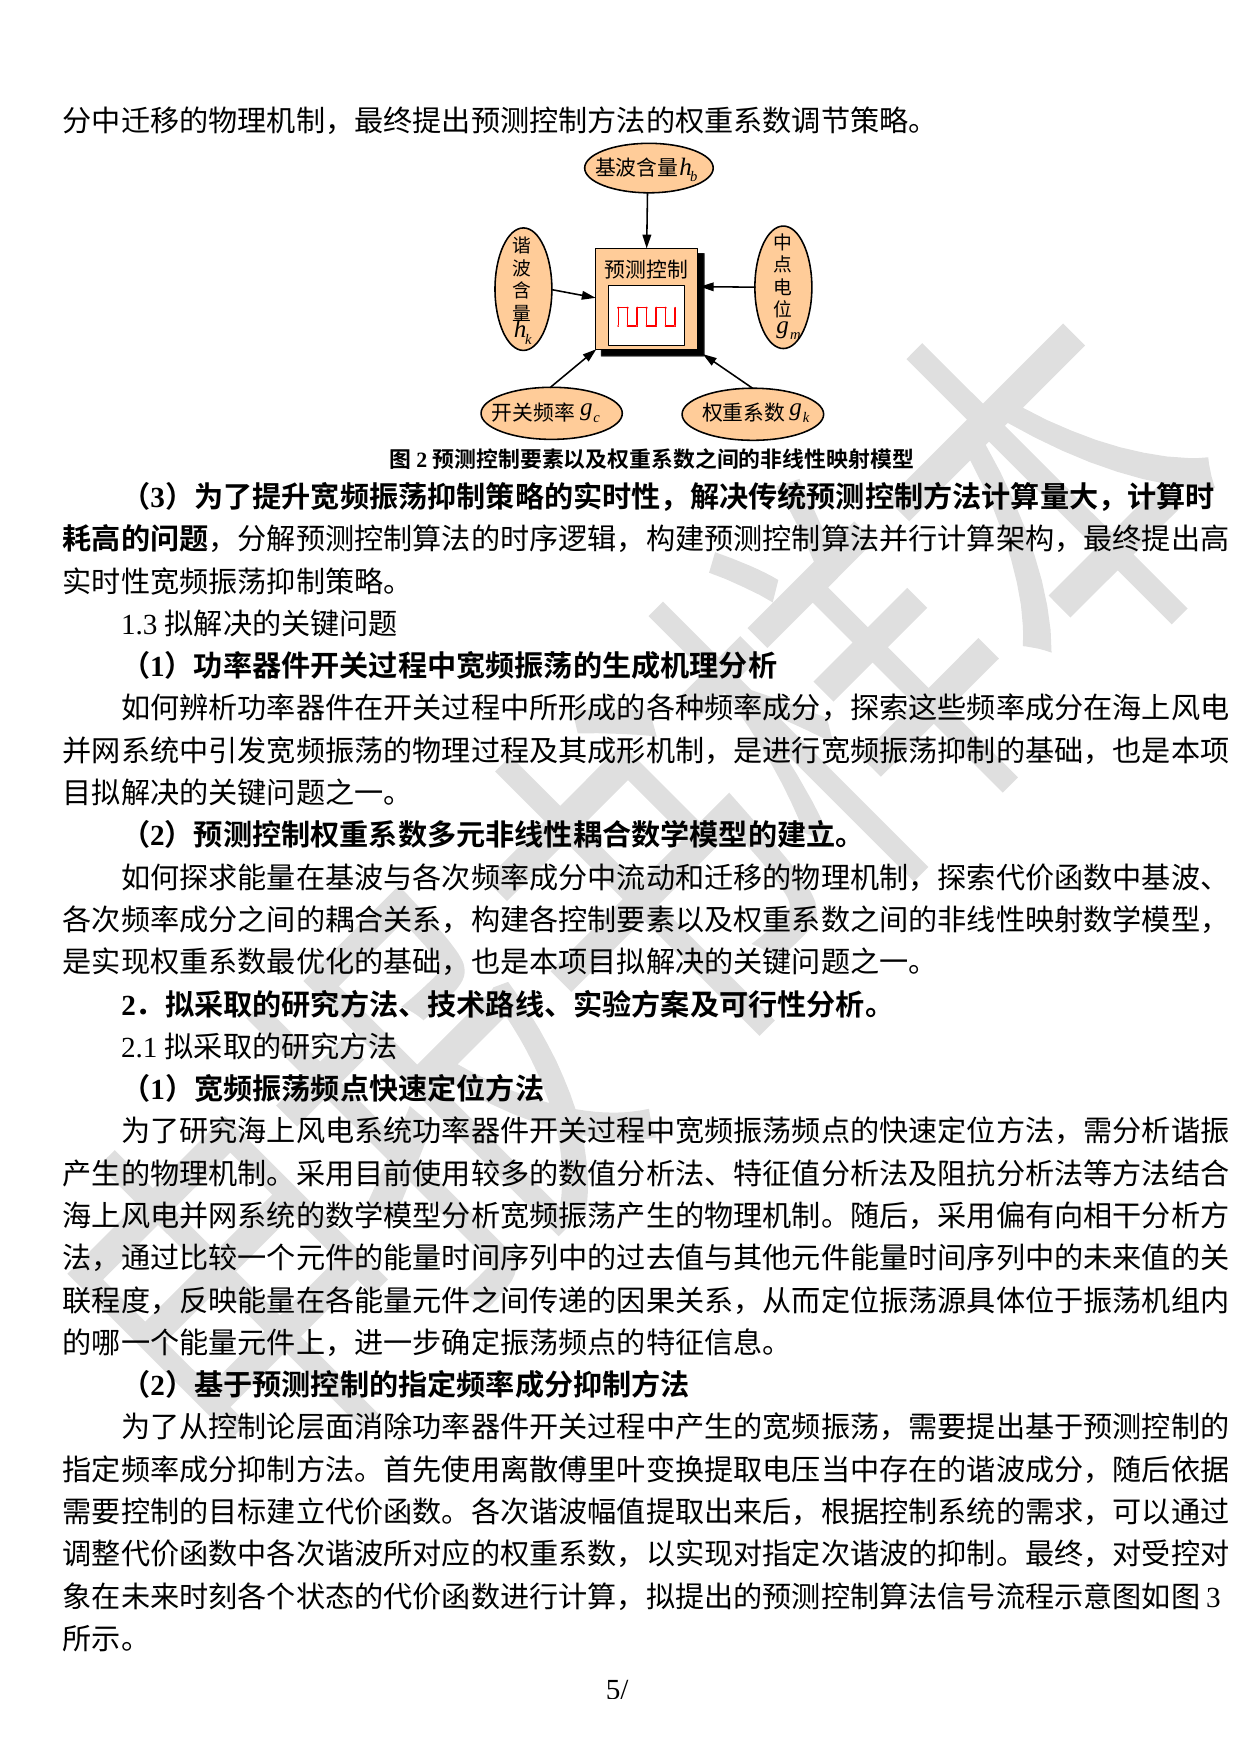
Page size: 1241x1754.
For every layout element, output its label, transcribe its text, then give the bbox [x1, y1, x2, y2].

text （3）为了提升宽频振荡抑制策略的实时性，解决传统预测控制方法计算量大，计算时耗高的问题，分解预测控制算法的时序逻辑，构建预测控制算法并行计算架构，最终提出高实时性宽频振荡抑制策略。 [62, 473, 1240, 600]
text 为了研究海上风电系统功率器件开关过程中宽频振荡频点的快速定位方法，需分析谐振产生的物理机制。采用目前使用较多的数值分析法、特征值分析法及阻抗分析法等方法结合海上风电并网系统的数学模型分析宽频振荡产生的物理机制。随后，采用偏有向相干分析方法，通过比较一个元件的能量时间序列中的过去值与其他元件能量时间序列中的未来值的关联程度，反映能量在各能量元件之间传递的因果关系，从而定位振荡源具体位于振荡机组内的哪一个能量元件上，进一步确定振荡频点的特征信息。 [62, 1108, 1240, 1362]
text 1.3 拟解决的关键问题 [62, 600, 1240, 643]
text 图 2 预测控制要素以及权重系数之间的非线性映射模型 [62, 442, 1240, 473]
text （1）宽频振荡频点快速定位方法 [62, 1066, 1240, 1108]
text （2）为了抑制宽频振荡，从源头上消除引起宽频振荡的频率成分，提出基于预测控制的三电平换流器指定频率成分抑制方法的权重系数调节策略。探求能量在基波和各次频率成分中迁移的物理机制，最终提出预测控制方法的权重系数调节策略。 [62, 98, 1240, 140]
list 拟采取的研究方法、技术路线、实验方案及可行性分析。 [62, 981, 1240, 1023]
text 如何探求能量在基波与各次频率成分中流动和迁移的物理机制，探索代价函数中基波、各次频率成分之间的耦合关系，构建各控制要素以及权重系数之间的非线性映射数学模型，是实现权重系数最优化的基础，也是本项目拟解决的关键问题之一。 [62, 854, 1240, 981]
text （2）预测控制权重系数多元非线性耦合数学模型的建立。 [62, 812, 1240, 854]
text （1）功率器件开关过程中宽频振荡的生成机理分析 [62, 643, 1240, 685]
text （2）基于预测控制的指定频率成分抑制方法 [62, 1362, 1240, 1404]
text 为了从控制论层面消除功率器件开关过程中产生的宽频振荡，需要提出基于预测控制的指定频率成分抑制方法。首先使用离散傅里叶变换提取电压当中存在的谐波成分，随后依据需要控制的目标建立代价函数。各次谐波幅值提取出来后，根据控制系统的需求，可以通过调整代价函数中各次谐波所对应的权重系数，以实现对指定次谐波的抑制。最终，对受控对象在未来时刻各个状态的代价函数进行计算，拟提出的预测控制算法信号流程示意图如图3 所示。 [62, 1404, 1240, 1658]
text 如何辨析功率器件在开关过程中所形成的各种频率成分，探索这些频率成分在海上风电并网系统中引发宽频振荡的物理过程及其成形机制，是进行宽频振荡抑制的基础，也是本项目拟解决的关键问题之一。 [62, 685, 1240, 812]
text 2.1 拟采取的研究方法 [62, 1023, 1240, 1066]
